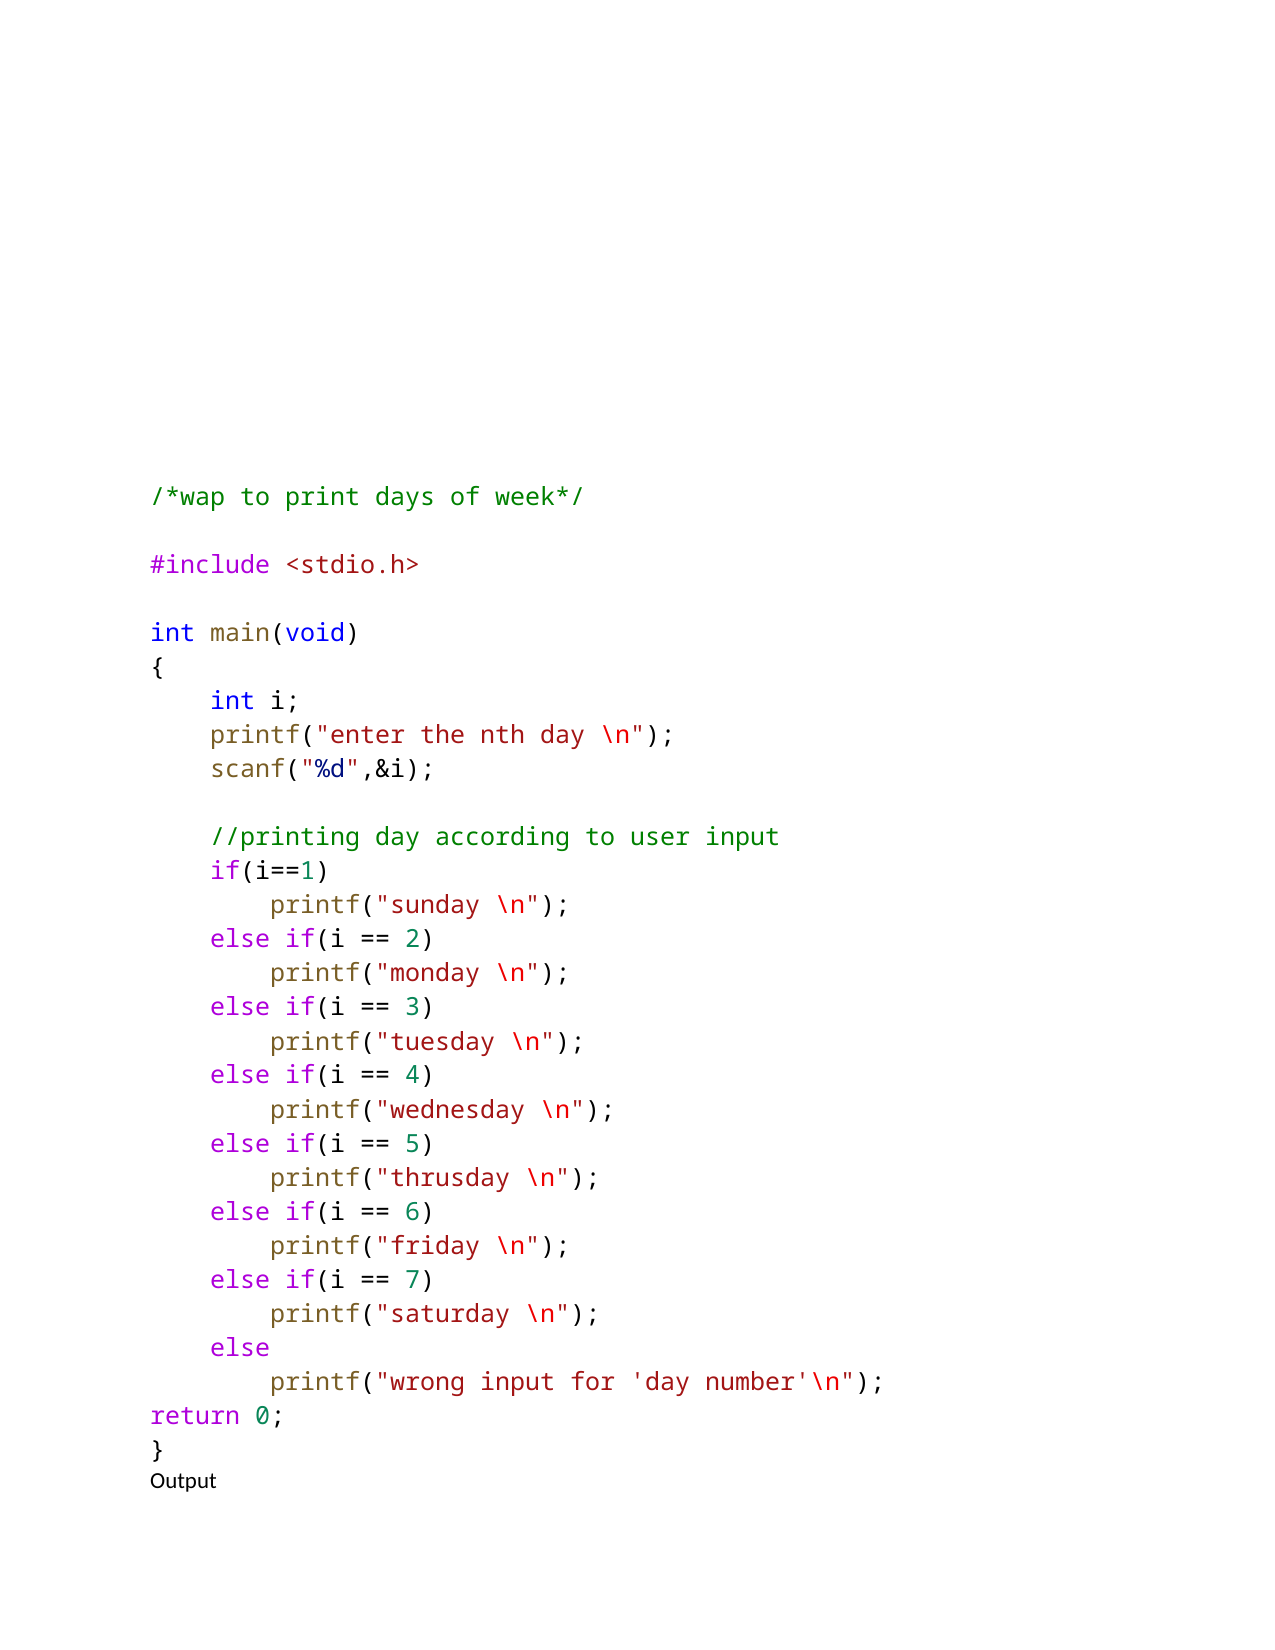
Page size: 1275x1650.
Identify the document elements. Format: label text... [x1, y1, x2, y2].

text /*wap to print days of week*/ [150, 478, 1125, 512]
text printf("wednesday \n"); [150, 1091, 1125, 1125]
text else if(i == 6) [150, 1193, 1125, 1227]
text else [150, 1330, 1125, 1364]
text } [150, 1432, 1125, 1466]
text #include <stdio.h> [150, 546, 1125, 580]
text printf("saturday \n"); [150, 1296, 1125, 1330]
text int i; [150, 682, 1125, 717]
text printf("thrusday \n"); [150, 1159, 1125, 1193]
text int main(void) [150, 614, 1125, 648]
text printf("tuesday \n"); [150, 1023, 1125, 1057]
text printf("enter the nth day \n"); [150, 717, 1125, 751]
text else if(i == 5) [150, 1125, 1125, 1159]
text if(i==1) [150, 853, 1125, 887]
text printf("wrong input for 'day number'\n"); [150, 1364, 1125, 1398]
text else if(i == 2) [150, 921, 1125, 955]
text printf("friday \n"); [150, 1227, 1125, 1262]
text return 0; [150, 1398, 1125, 1432]
text else if(i == 7) [150, 1262, 1125, 1296]
text Output [150, 1466, 1125, 1494]
text { [150, 648, 1125, 682]
text scanf("%d",&i); [150, 751, 1125, 785]
text printf("sunday \n"); [150, 887, 1125, 921]
text else if(i == 3) [150, 989, 1125, 1023]
text printf("monday \n"); [150, 955, 1125, 989]
text //printing day according to user input [150, 819, 1125, 853]
text else if(i == 4) [150, 1057, 1125, 1091]
